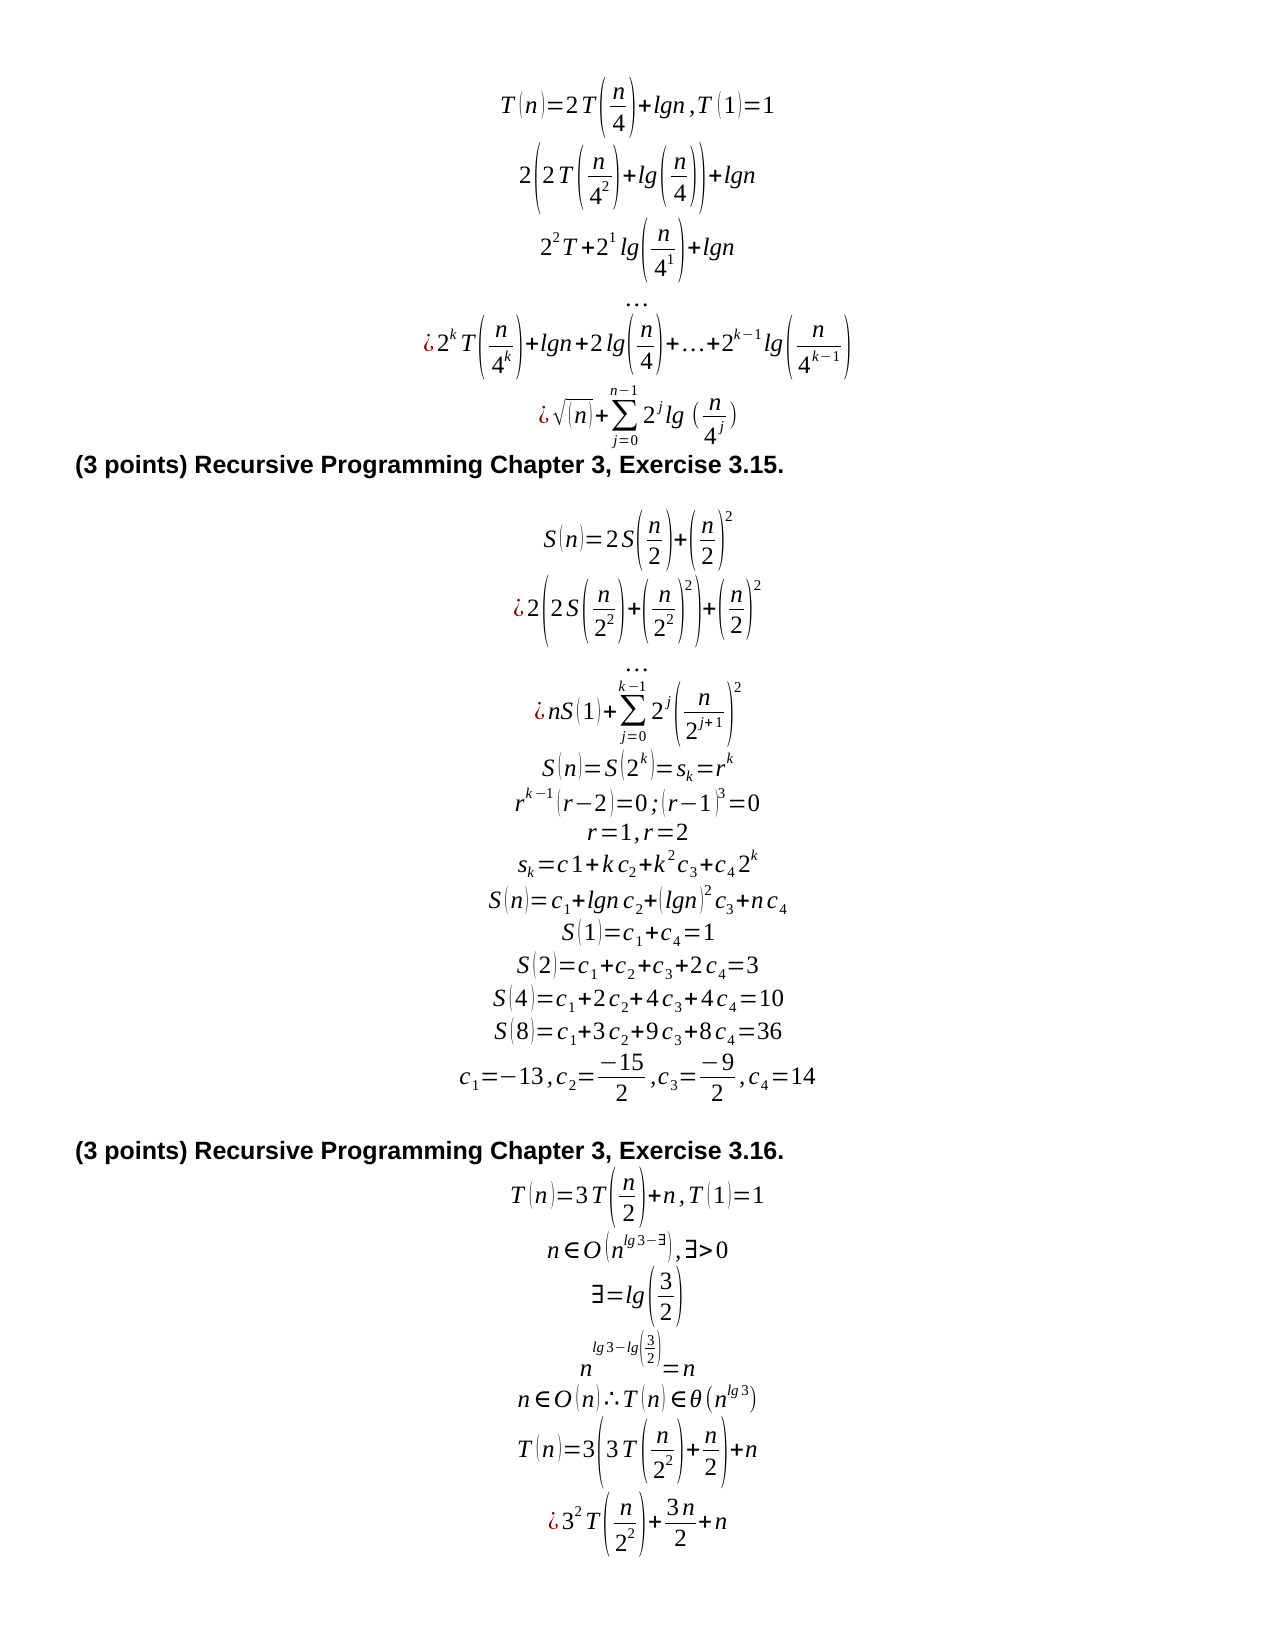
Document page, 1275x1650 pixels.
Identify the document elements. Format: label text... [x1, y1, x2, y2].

text (3 points) Recursive Programming Chapter 3, Exercise 3.16. [75, 1136, 1200, 1165]
text (3 points) Recursive Programming Chapter 3, Exercise 3.15. [75, 450, 1200, 478]
